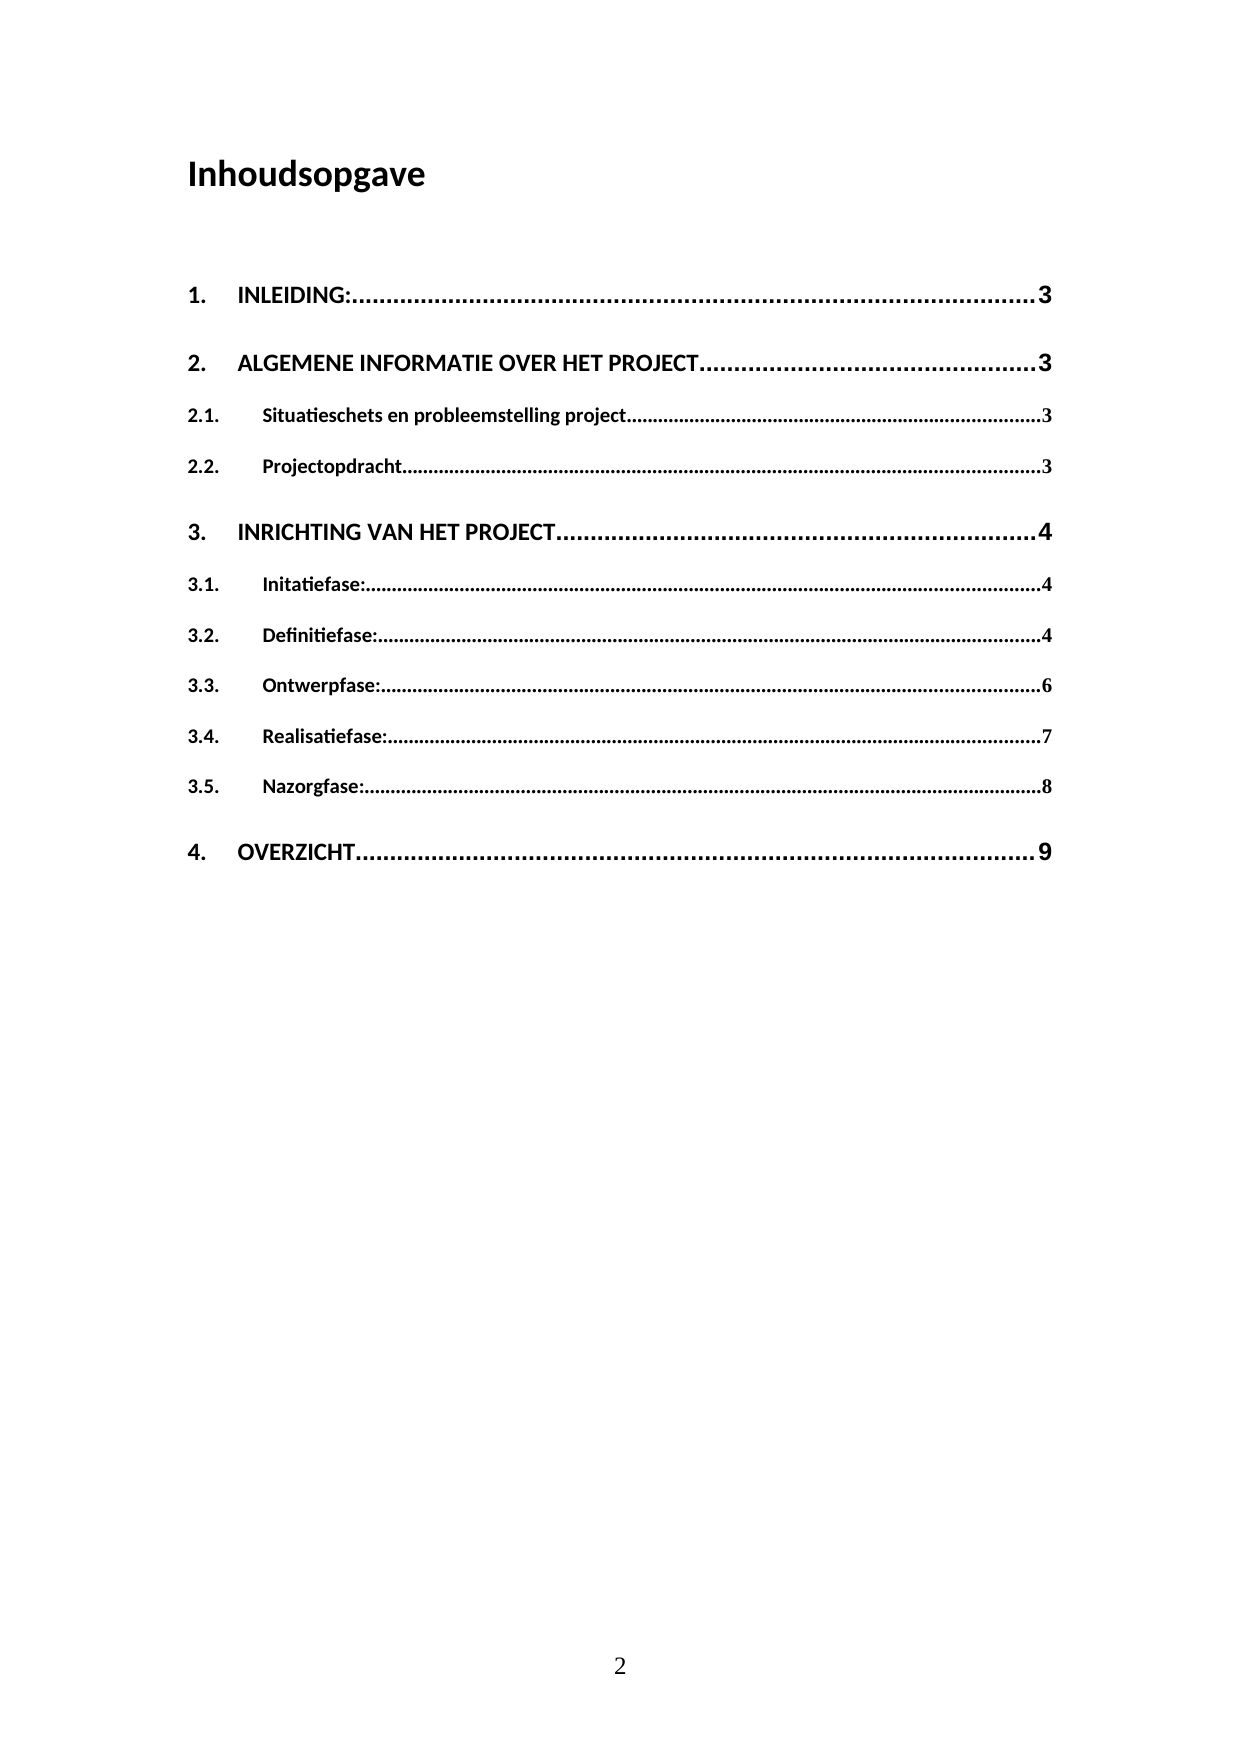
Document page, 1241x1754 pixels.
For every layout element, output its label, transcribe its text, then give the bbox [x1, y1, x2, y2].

text 3.1. Initatiefase: 4 [187, 572, 1053, 597]
text 3.3. Ontwerpfase: 6 [187, 672, 1053, 698]
text 2. Algemene informatie over het project 3 [187, 347, 1053, 378]
text 2.2. Projectopdracht 3 [187, 453, 1053, 478]
text 3.4. Realisatiefase: 7 [187, 723, 1053, 748]
text 3.2. Definitiefase: 4 [187, 622, 1053, 647]
text 3. Inrichting van het project 4 [187, 516, 1053, 547]
text 4. Overzicht 9 [187, 836, 1053, 867]
text Inhoudsopgave [187, 150, 1053, 196]
text 3.5. Nazorgfase: 8 [187, 773, 1053, 799]
text 2.1. Situatieschets en probleemstelling project 3 [187, 403, 1053, 428]
text 1. Inleiding: 3 [187, 279, 1053, 310]
